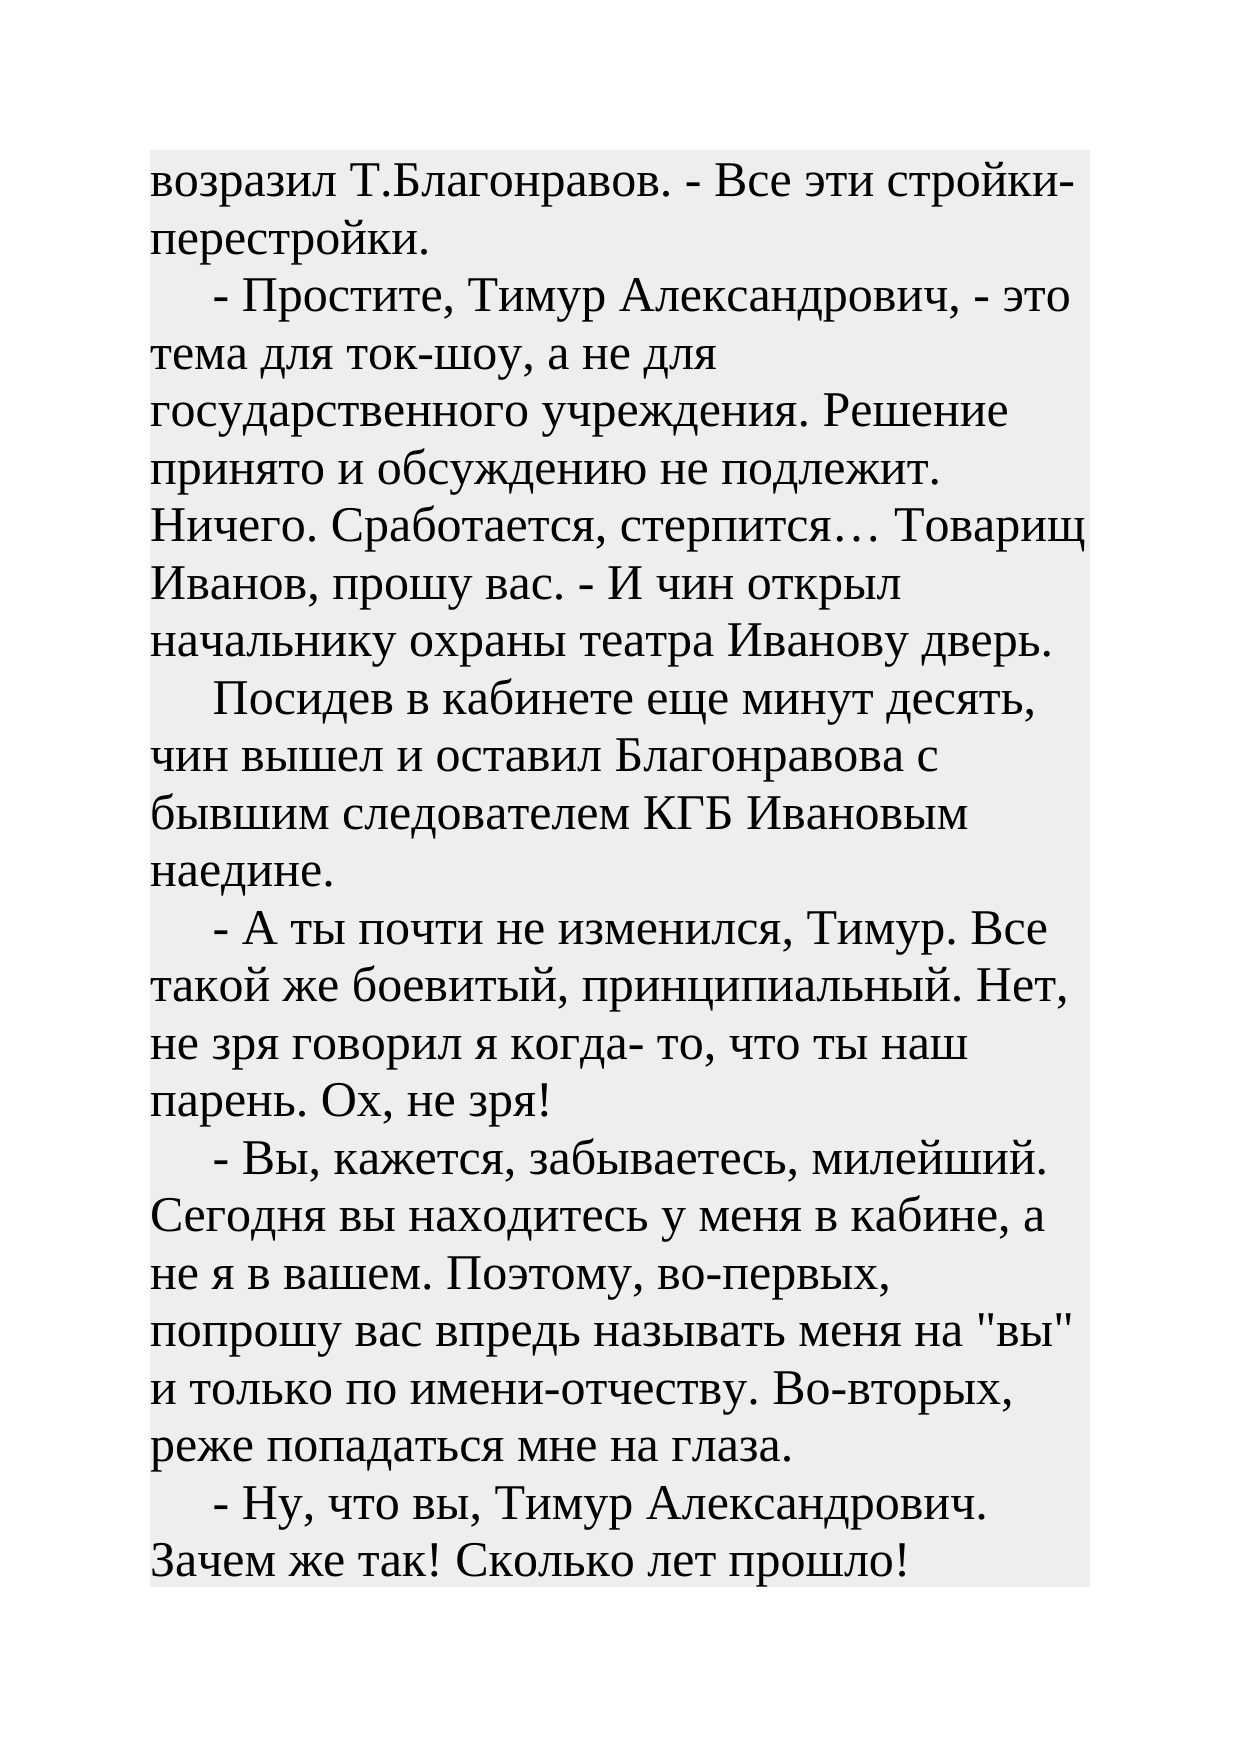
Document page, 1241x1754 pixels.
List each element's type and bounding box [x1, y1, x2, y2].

text [150, 150, 1090, 1587]
